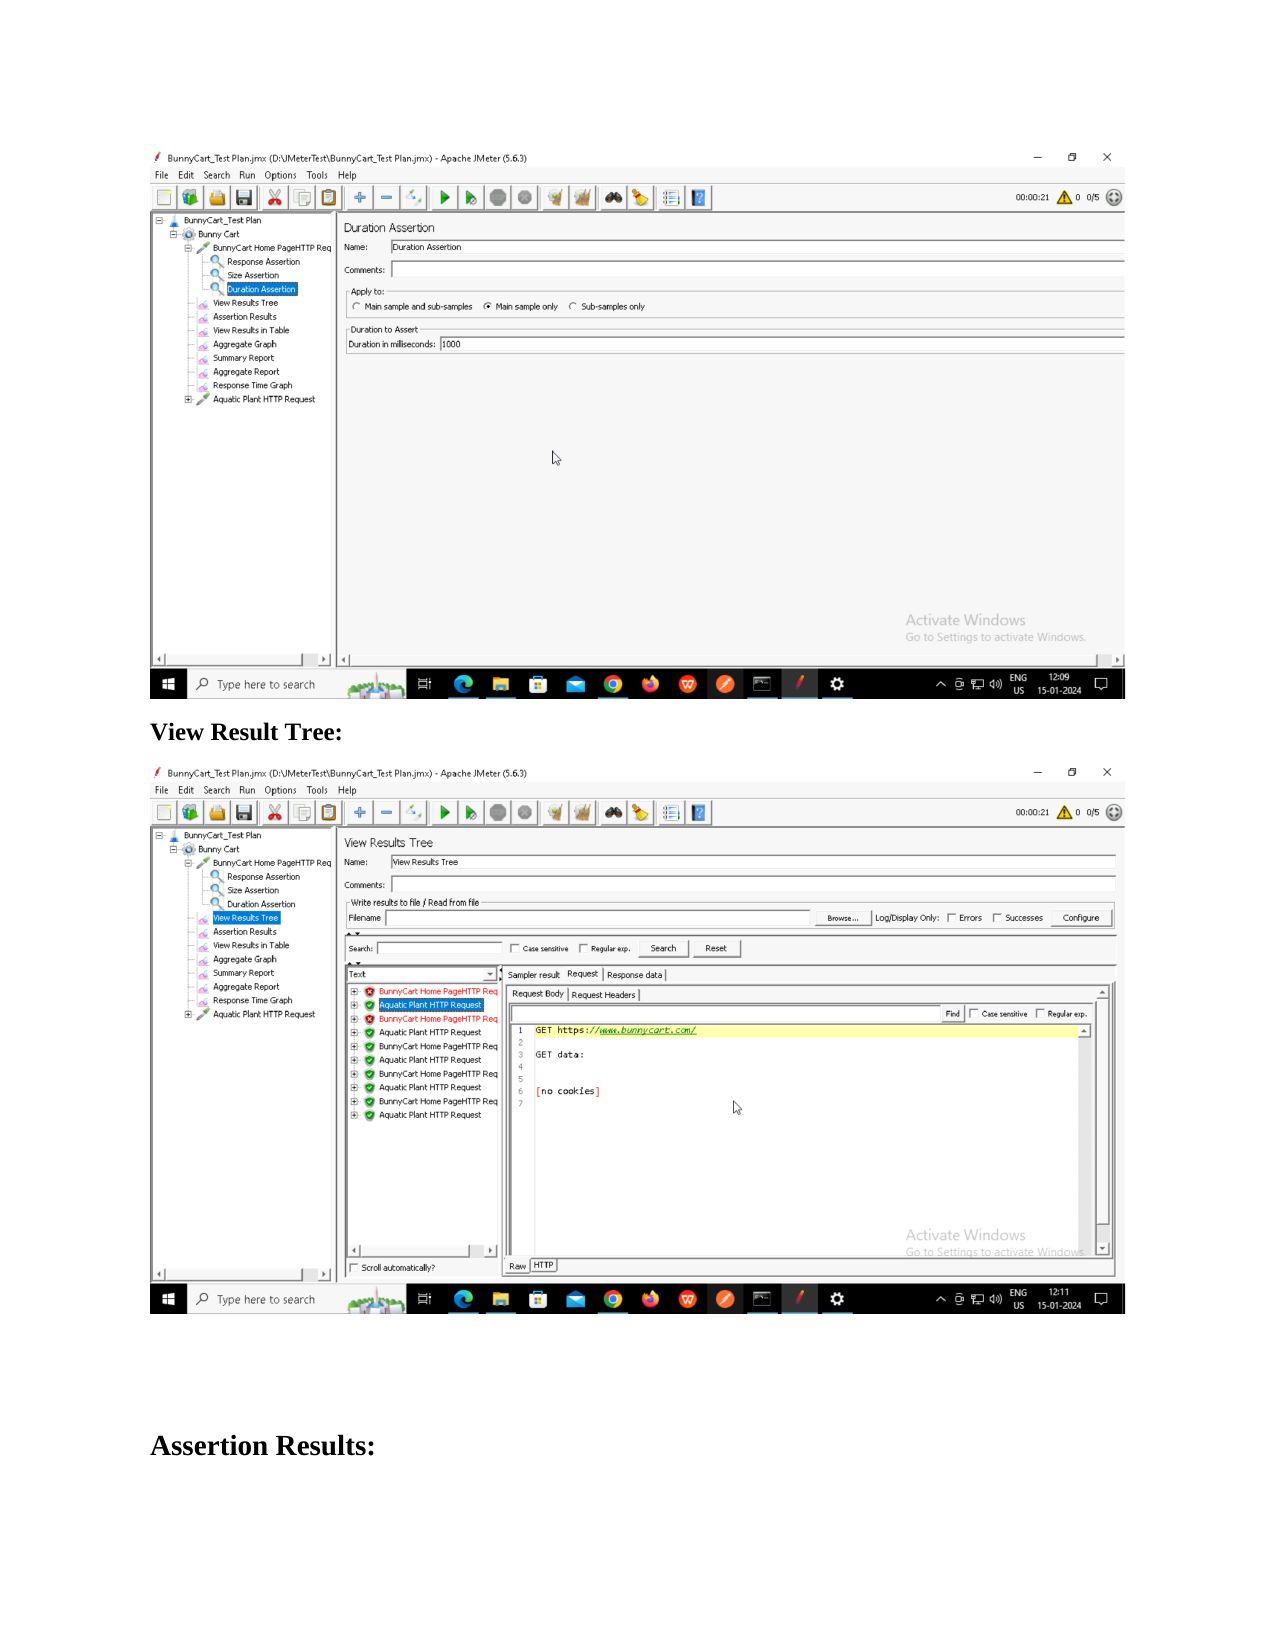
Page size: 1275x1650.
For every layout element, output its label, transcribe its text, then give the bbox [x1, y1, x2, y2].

text View Result Tree: [150, 717, 1125, 746]
picture [150, 765, 1125, 1314]
picture [150, 150, 1125, 699]
text Assertion Results: [150, 1428, 1125, 1461]
